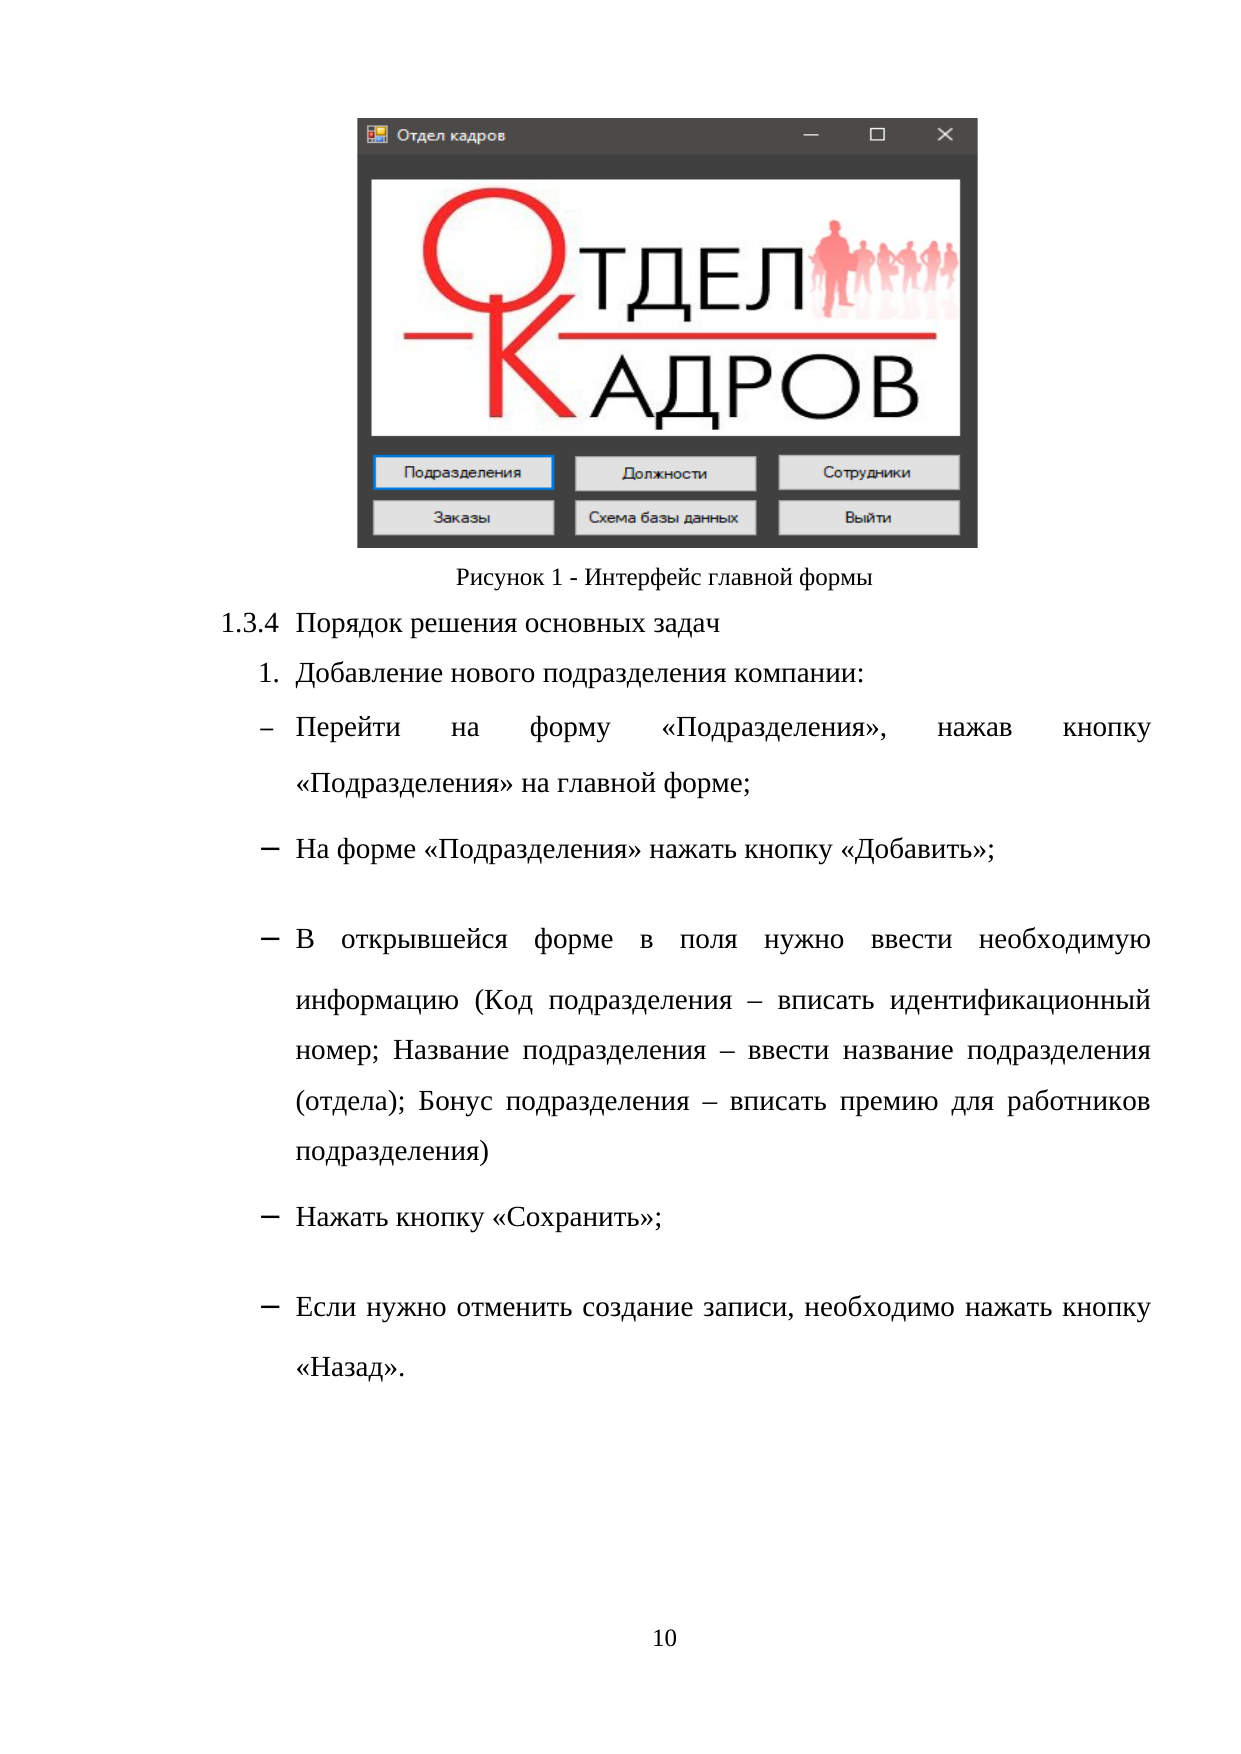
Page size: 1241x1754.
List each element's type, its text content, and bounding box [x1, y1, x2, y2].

list В открывшейся форме в поля нужно ввести необходимую информацию (Код подразделения – вписать идентификационный номер; Название подразделения – ввести название подразделения (отдела); Бонус подразделения – вписать премию для работников подразделения) [258, 905, 1152, 1166]
text Рисунок 1 - Интерфейс главной формы [177, 562, 1152, 591]
subtitle Порядок решения основных задач [220, 605, 1152, 639]
list Если нужно отменить создание записи, необходимо нажать кнопку «Назад». [258, 1273, 1152, 1383]
list Нажать кнопку «Сохранить»; [258, 1183, 1152, 1243]
list Добавление нового подразделения компании: [258, 656, 1152, 689]
picture [357, 118, 978, 548]
list Перейти на форму «Подразделения», нажав кнопку «Подразделения» на главной форме; [258, 706, 1152, 799]
list На форме «Подразделения» нажать кнопку «Добавить»; [258, 816, 1152, 876]
